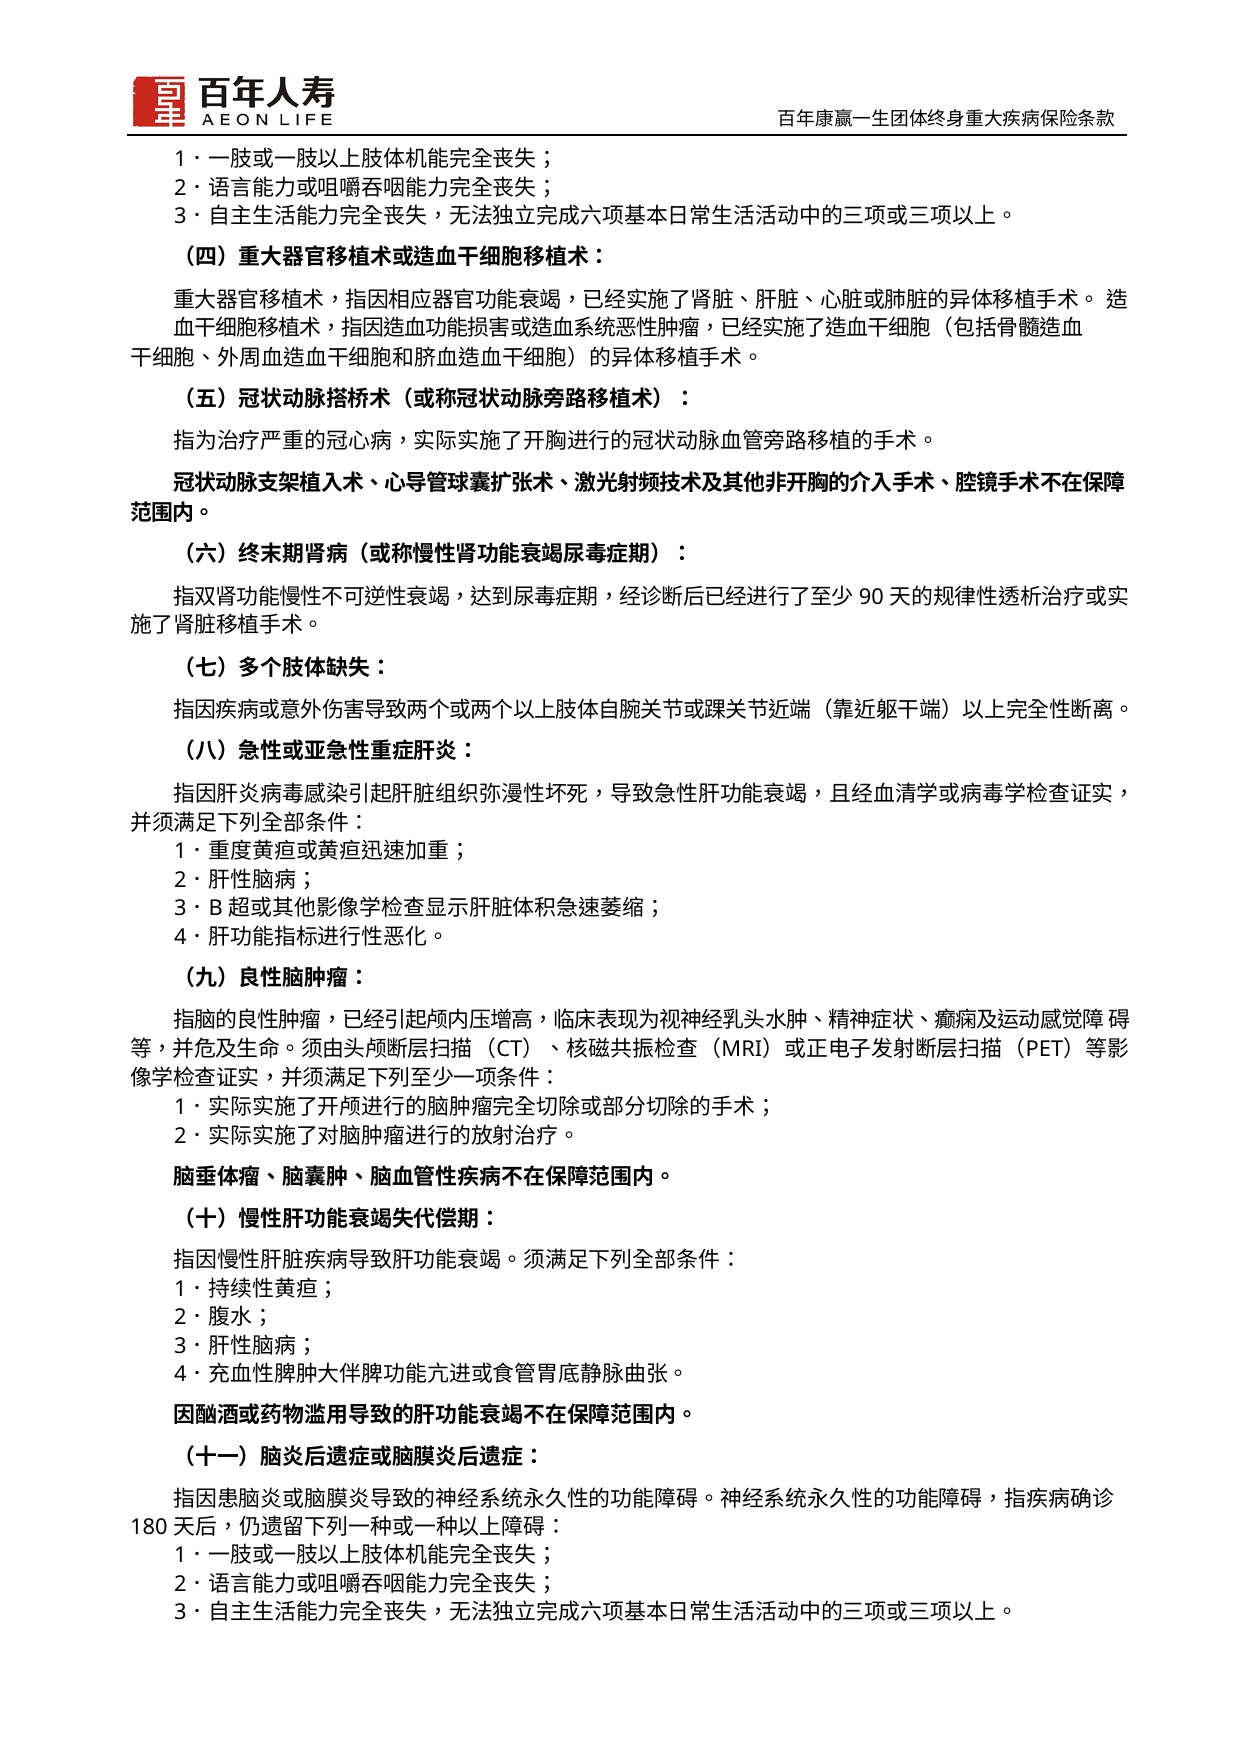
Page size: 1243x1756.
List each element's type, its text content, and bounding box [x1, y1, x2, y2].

text 3．自主生活能力完全丧失，无法独立完成六项基本日常生活活动中的三项或三项以上。 [174, 201, 1153, 229]
text 2．实际实施了对脑肿瘤进行的放射治疗。 [174, 1120, 1153, 1149]
text 3．自主生活能力完全丧失，无法独立完成六项基本日常生活活动中的三项或三项以上。 [174, 1597, 1153, 1625]
text 指脑的良性肿瘤，已经引起颅内压增高，临床表现为视神经乳头水肿、精神症状、癫痫及运动感觉障碍等，并危及生命。须由头颅断层扫描（CT）、核磁共振检查（MRI）或正电子发射断层扫描（PET）等影像学检查证实，并须满足下列至少一项条件： [130, 1004, 1130, 1092]
subtitle （四）重大器官移植术或造血干细胞移植术： [173, 241, 1153, 271]
text 2．语言能力或咀嚼吞咽能力完全丧失； [174, 172, 1153, 201]
text 4．充血性脾肿大伴脾功能亢进或食管胃底静脉曲张。 [174, 1359, 1153, 1387]
text 4．肝功能指标进行性恶化。 [174, 921, 1153, 950]
text 重大器官移植术，指因相应器官功能衰竭，已经实施了肾脏、肝脏、心脏或肺脏的异体移植手术。 造血干细胞移植术，指因造血功能损害或造血系统恶性肿瘤，已经实施了造血干细胞（包括骨髓造血 [173, 284, 1130, 342]
text （十）慢性肝功能衰竭失代偿期： [173, 1203, 1153, 1233]
subtitle （五）冠状动脉搭桥术（或称冠状动脉旁路移植术）： [173, 383, 1153, 413]
text 1．实际实施了开颅进行的脑肿瘤完全切除或部分切除的手术； [174, 1092, 1153, 1120]
text 2．腹水； [174, 1302, 1153, 1330]
text 指因患脑炎或脑膜炎导致的神经系统永久性的功能障碍。神经系统永久性的功能障碍，指疾病确诊 [173, 1483, 1153, 1512]
text 2．语言能力或咀嚼吞咽能力完全丧失； [174, 1568, 1153, 1597]
text 指为治疗严重的冠心病，实际实施了开胸进行的冠状动脉血管旁路移植的手术。 [173, 425, 1153, 455]
text 1．持续性黄疸； [174, 1273, 1153, 1302]
text 3．肝性脑病； [174, 1330, 1153, 1359]
text 1．重度黄疸或黄疸迅速加重； [174, 836, 1153, 864]
subtitle 因酗酒或药物滥用导致的肝功能衰竭不在保障范围内。 [173, 1399, 1153, 1429]
subtitle （七）多个肢体缺失： [173, 652, 1153, 681]
text 1．一肢或一肢以上肢体机能完全丧失； [174, 1540, 1153, 1568]
subtitle （八）急性或亚急性重症肝炎： [173, 735, 1153, 765]
text 180 天后，仍遗留下列一种或一种以上障碍： [130, 1512, 1153, 1540]
subtitle 脑垂体瘤、脑囊肿、脑血管性疾病不在保障范围内。 [173, 1161, 1153, 1191]
text 干细胞、外周血造血干细胞和脐血造血干细胞）的异体移植手术。 [130, 342, 1153, 371]
text 指双肾功能慢性不可逆性衰竭，达到尿毒症期，经诊断后已经进行了至少 90 天的规律性透析治疗或实施了肾脏移植手术。 [130, 581, 1130, 639]
text （六）终末期肾病（或称慢性肾功能衰竭尿毒症期）： [173, 538, 1153, 568]
text （十一）脑炎后遗症或脑膜炎后遗症： [173, 1441, 1153, 1471]
text 指因慢性肝脏疾病导致肝功能衰竭。须满足下列全部条件： [173, 1245, 1153, 1273]
text 1．一肢或一肢以上肢体机能完全丧失； [174, 144, 1153, 172]
text 3．B 超或其他影像学检查显示肝脏体积急速萎缩； [174, 893, 1153, 921]
picture [130, 75, 337, 127]
text 2．肝性脑病； [174, 864, 1153, 893]
text 指因疾病或意外伤害导致两个或两个以上肢体自腕关节或踝关节近端（靠近躯干端）以上完全性断离。 [173, 693, 1153, 723]
subtitle 冠状动脉支架植入术、心导管球囊扩张术、激光射频技术及其他非开胸的介入手术、腔镜手术不在保障范围内。 [130, 467, 1130, 526]
subtitle （九）良性脑肿瘤： [173, 962, 1153, 992]
text 指因肝炎病毒感染引起肝脏组织弥漫性坏死，导致急性肝功能衰竭，且经血清学或病毒学检查证实， 并须满足下列全部条件： [130, 778, 1137, 836]
